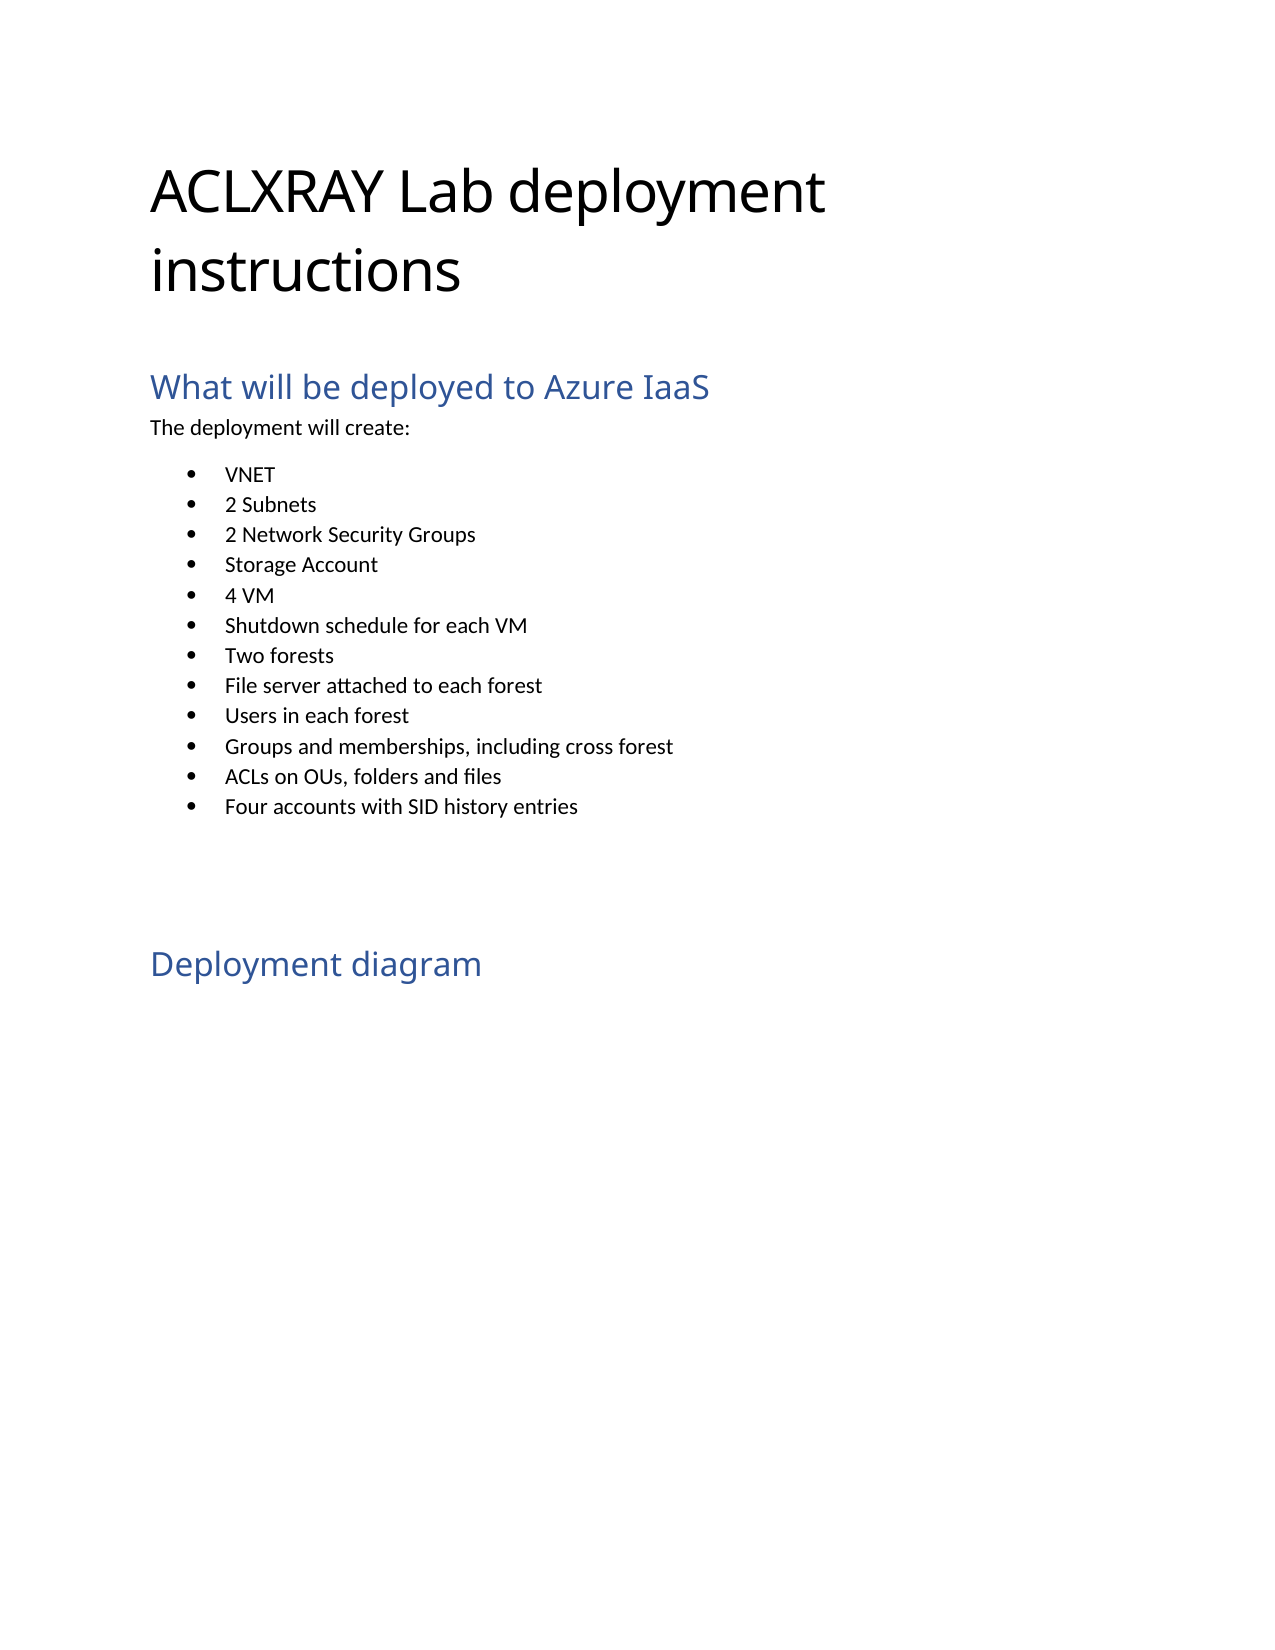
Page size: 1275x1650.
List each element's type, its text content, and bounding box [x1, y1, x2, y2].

subtitle Deployment diagram [150, 941, 1125, 987]
list VNET [187, 460, 1125, 488]
list Users in each forest [187, 702, 1125, 730]
list 4 VM [187, 581, 1125, 609]
list 2 Subnets [187, 490, 1125, 518]
list Groups and memberships, including cross forest [187, 732, 1125, 760]
list ACLs on OUs, folders and files [187, 762, 1125, 790]
subtitle What will be deployed to Azure IaaS [150, 364, 1125, 409]
list Two forests [187, 641, 1125, 669]
list Four accounts with SID history entries [187, 792, 1125, 820]
list Storage Account [187, 551, 1125, 579]
list File server attached to each forest [187, 671, 1125, 699]
list Shutdown schedule for each VM [187, 611, 1125, 639]
list 2 Network Security Groups [187, 520, 1125, 548]
text The deployment will create: [150, 413, 1125, 441]
title ACLXRAY Lab deployment instructions [150, 150, 1125, 309]
